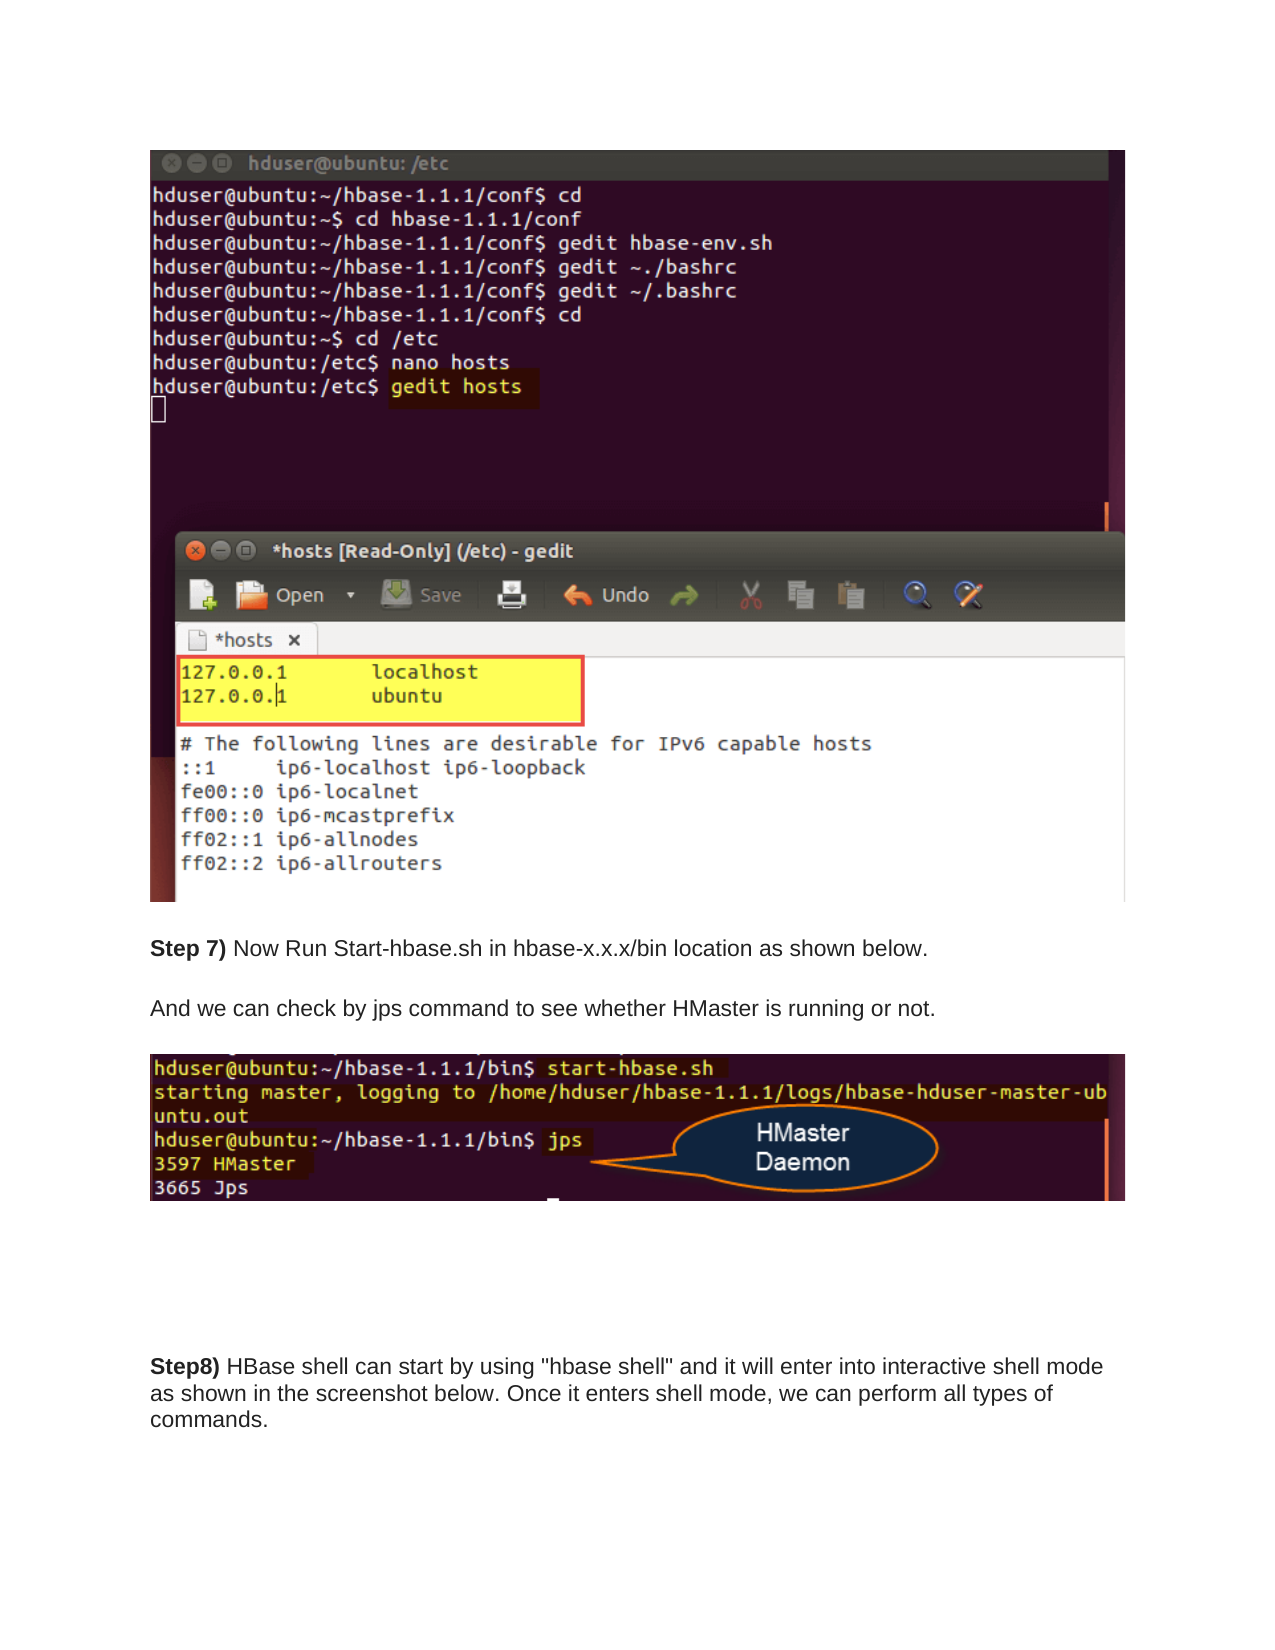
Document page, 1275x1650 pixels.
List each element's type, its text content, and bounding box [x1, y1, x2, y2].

picture [150, 150, 1125, 902]
text And we can check by jps command to see whether HMaster is running or not. [150, 995, 1125, 1021]
text Step 7) Now Run Start-hbase.sh in hbase-x.x.x/bin location as shown below. [150, 935, 1125, 962]
text Step8) HBase shell can start by using "hbase shell" and it will enter into interactive shell mode as shown in the screenshot below. Once it enters shell mode, we can perform all types of commands. [150, 1353, 1125, 1432]
picture [150, 1054, 1125, 1201]
